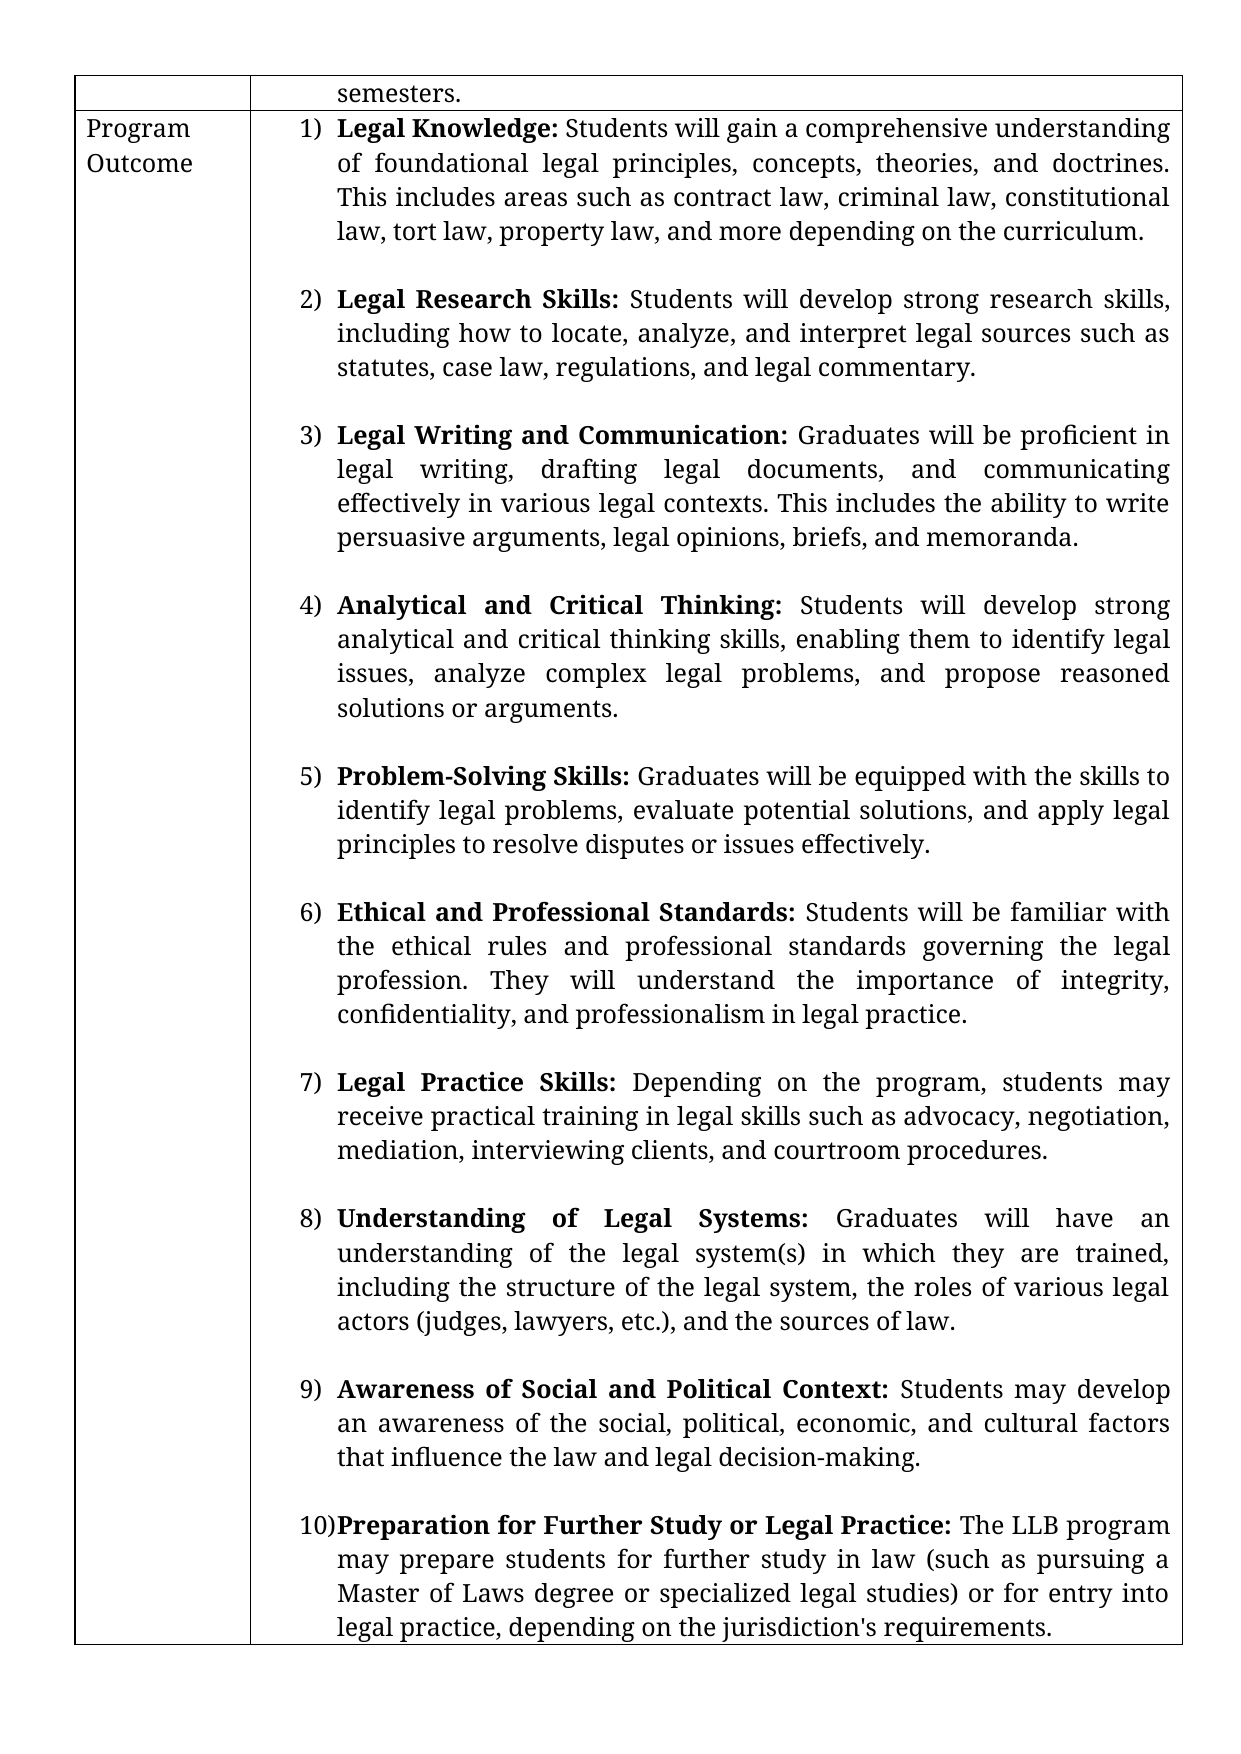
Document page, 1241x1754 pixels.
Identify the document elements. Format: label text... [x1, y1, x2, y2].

table_cell Legal Knowledge: Students will gain a comprehensive understanding of foundational legal principles, concepts, theories, and doctrines. This includes areas such as contract law, criminal law, constitutional law, tort law, property law, and more depending on the curriculum. Legal Research Skills: Students will develop strong research skills, including how to locate, analyze, and interpret legal sources such as statutes, case law, regulations, and legal commentary. Legal Writing and Communication: Graduates will be proficient in legal writing, drafting legal documents, and communicating effectively in various legal contexts. This includes the ability to write persuasive arguments, legal opinions, briefs, and memoranda. Analytical and Critical Thinking: Students will develop strong analytical and critical thinking skills, enabling them to identify legal issues, analyze complex legal problems, and propose reasoned solutions or arguments. Problem-Solving Skills: Graduates will be equipped with the skills to identify legal problems, evaluate potential solutions, and apply legal principles to resolve disputes or issues effectively. Ethical and Professional Standards: Students will be familiar with the ethical rules and professional standards governing the legal profession. They will understand the importance of integrity, confidentiality, and professionalism in legal practice. Legal Practice Skills: Depending on the program, students may receive practical training in legal skills such as advocacy, negotiation, mediation, interviewing clients, and courtroom procedures. Understanding of Legal Systems: Graduates will have an understanding of the legal system(s) in which they are trained, including the structure of the legal system, the roles of various legal actors (judges, lawyers, etc.), and the sources of law. Awareness of Social and Political Context: Students may develop an awareness of the social, political, economic, and cultural factors that influence the law and legal decision-making. Preparation for Further Study or Legal Practice: The LLB program may prepare students for further study in law (such as pursuing a Master of Laws degree or specialized legal studies) or for entry into legal practice, depending on the jurisdiction's requirements. [251, 111, 1182, 1644]
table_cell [76, 76, 250, 110]
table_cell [251, 76, 1182, 110]
table_cell Program Outcome [76, 111, 250, 1644]
